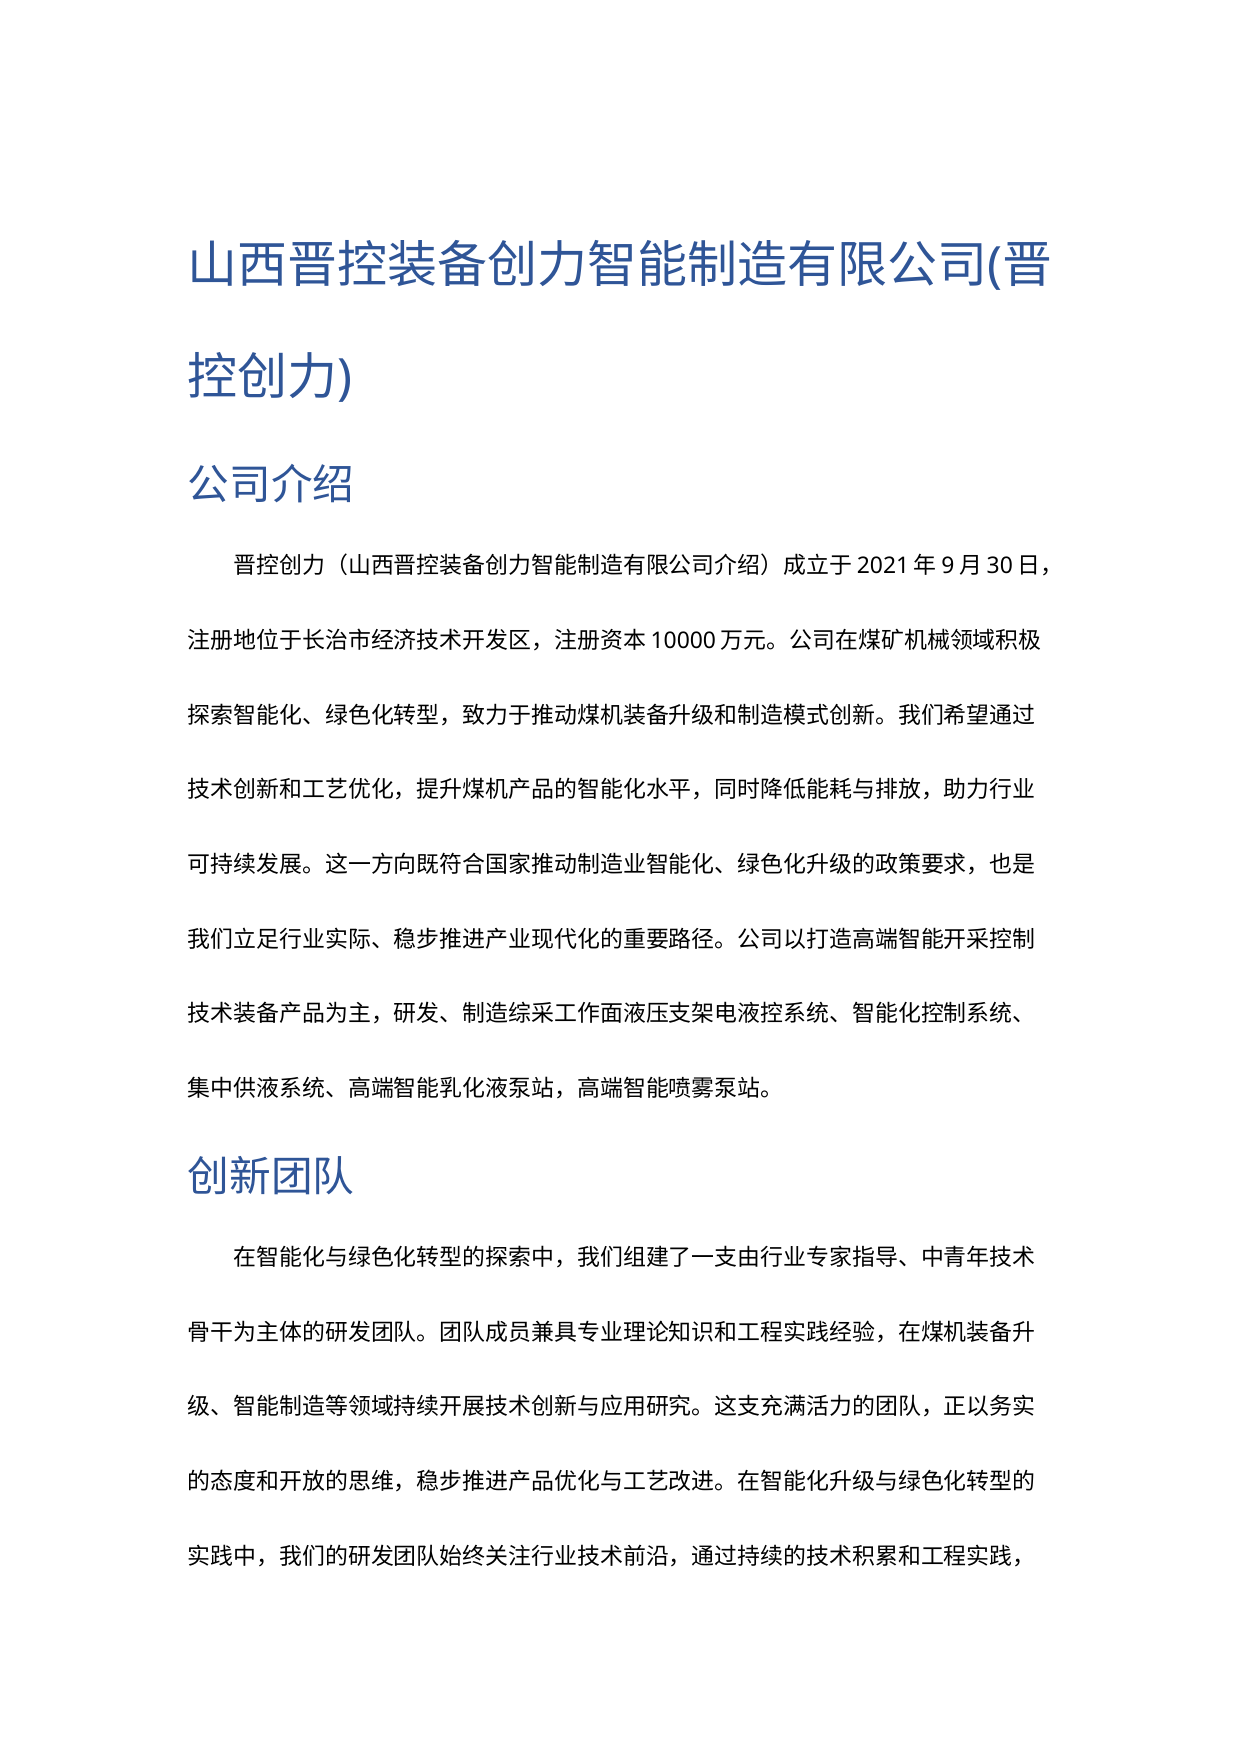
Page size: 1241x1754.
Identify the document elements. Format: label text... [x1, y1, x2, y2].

text 晋控创力（山西晋控装备创力智能制造有限公司介绍）成立于2021年9月30日，注册地位于长治市经济技术开发区，注册资本10000万元。公司在煤矿机械领域积极探索智能化、绿色化转型，致力于推动煤机装备升级和制造模式创新。我们希望通过技术创新和工艺优化，提升煤机产品的智能化水平，同时降低能耗与排放，助力行业可持续发展。这一方向既符合国家推动制造业智能化、绿色化升级的政策要求，也是我们立足行业实际、稳步推进产业现代化的重要路径。公司以打造高端智能开采控制技术装备产品为主，研发、制造综采工作面液压支架电液控系统、智能化控制系统、集中供液系统、高端智能乳化液泵站，高端智能喷雾泵站。 [187, 531, 1053, 1119]
subtitle 创新团队 [187, 1141, 1053, 1206]
subtitle 山西晋控装备创力智能制造有限公司(晋控创力) [187, 212, 1053, 422]
subtitle 公司介绍 [187, 449, 1053, 514]
